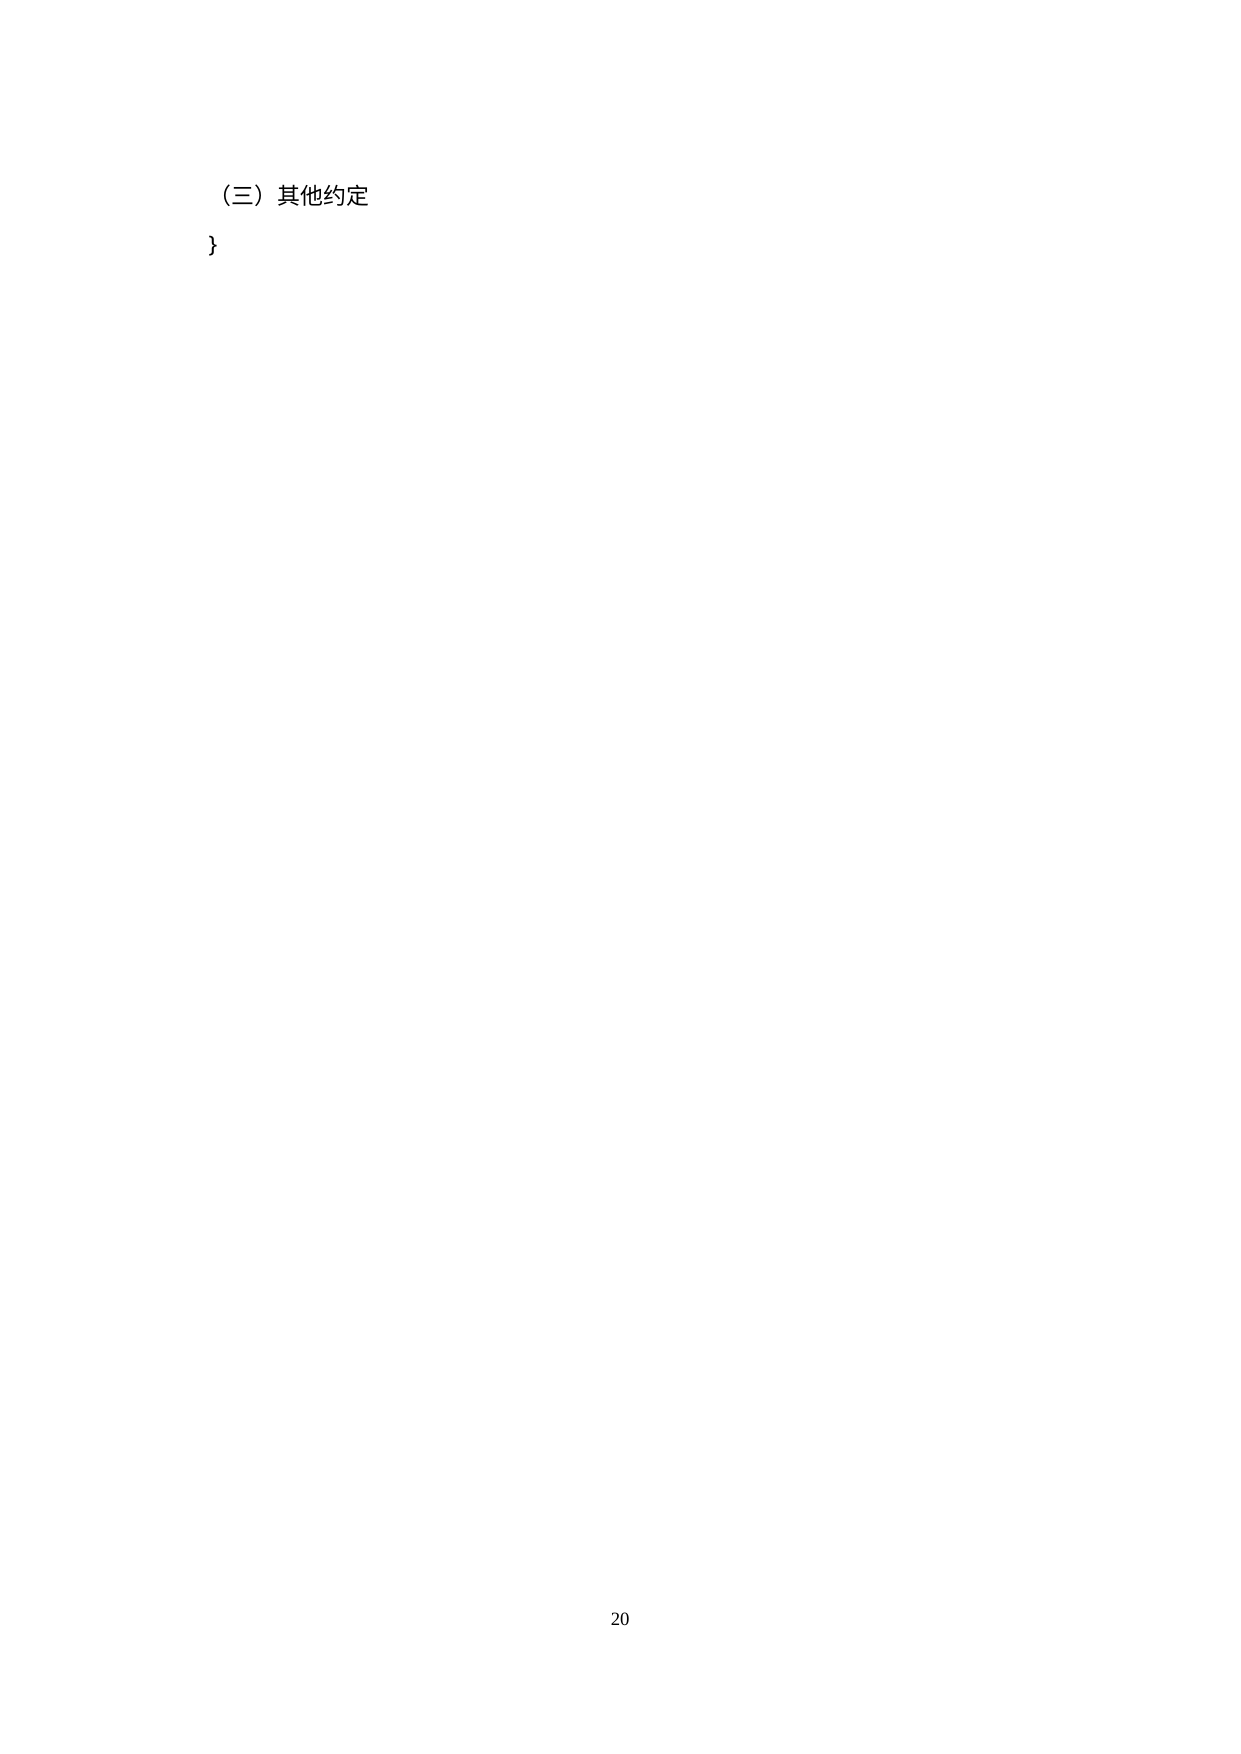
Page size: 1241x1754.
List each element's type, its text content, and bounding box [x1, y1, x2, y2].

text （三）其他约定 [162, 162, 1078, 227]
text } [162, 227, 1078, 259]
